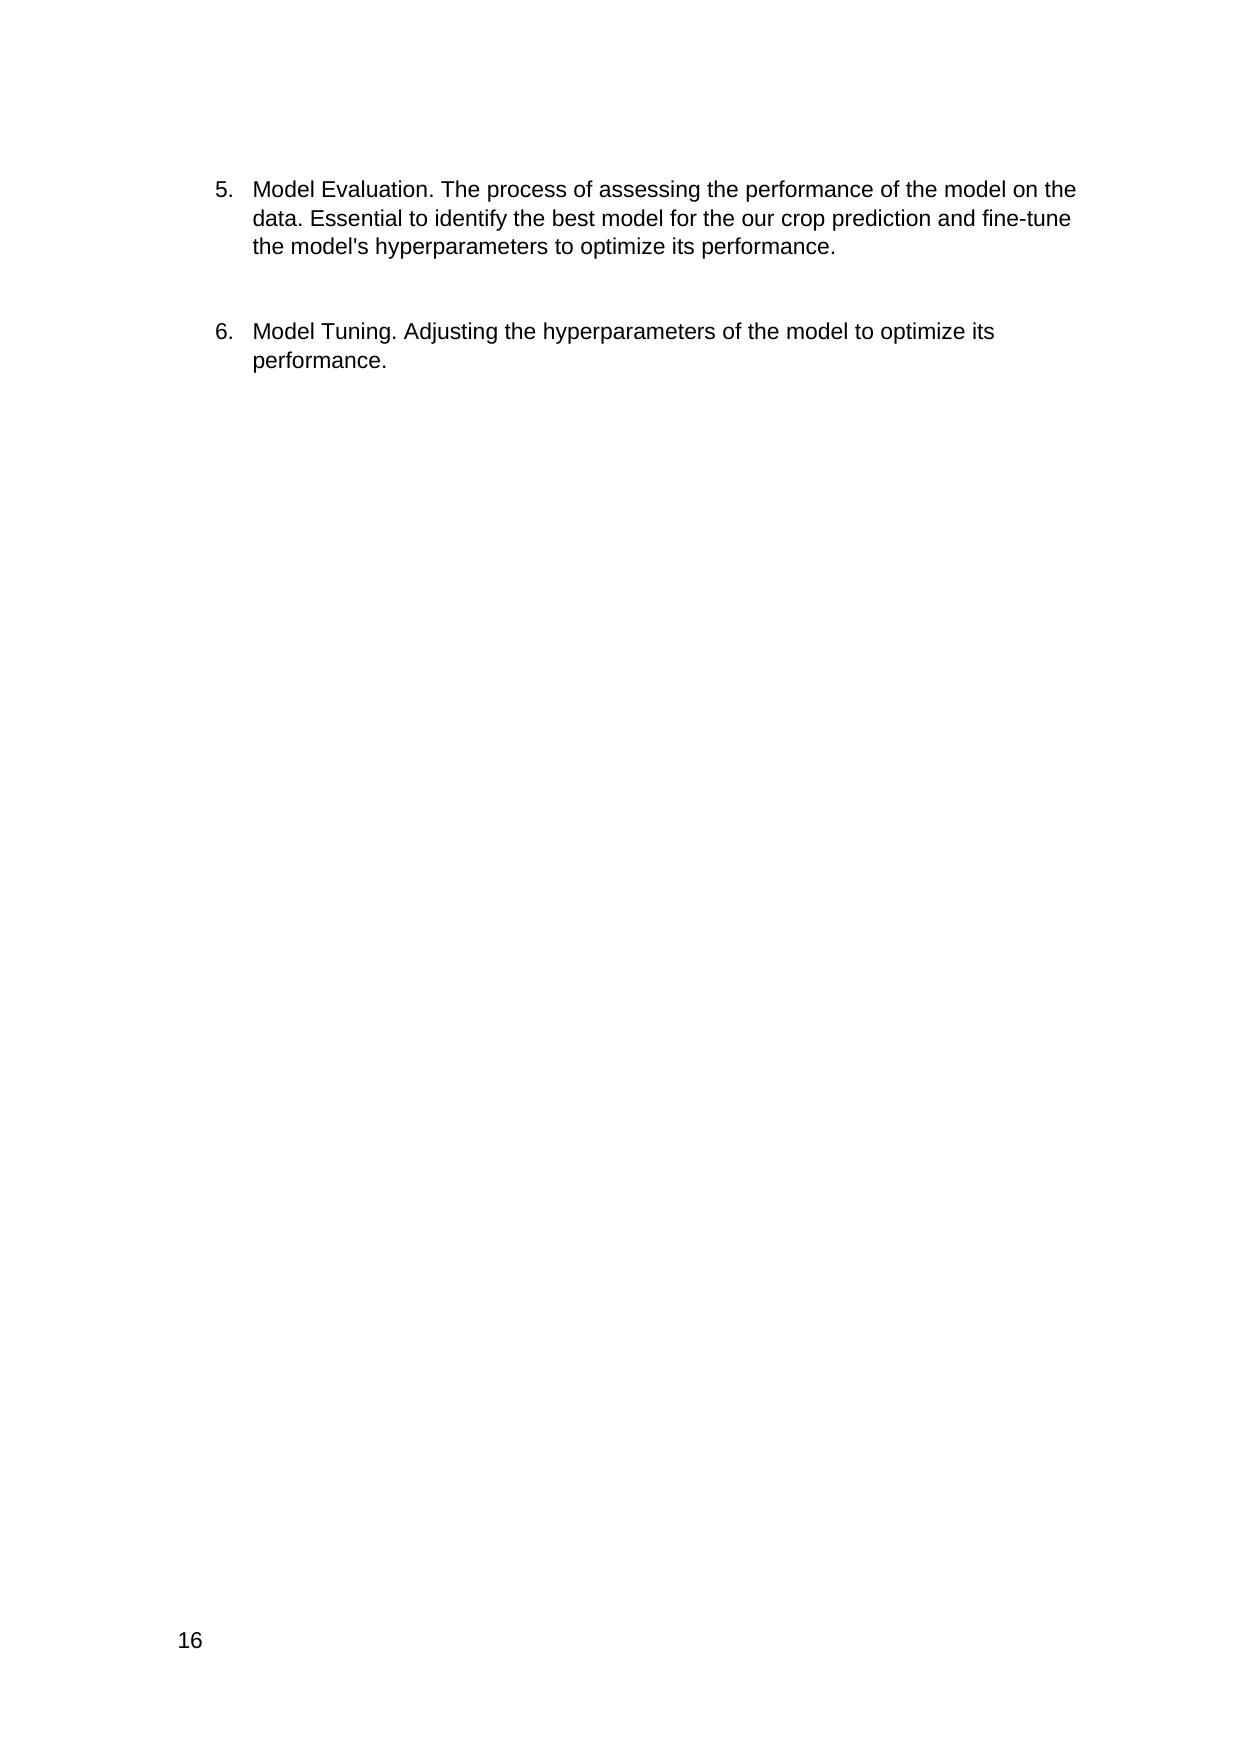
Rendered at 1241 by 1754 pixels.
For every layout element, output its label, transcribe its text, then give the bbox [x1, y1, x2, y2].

list Model Tuning. Adjusting the hyperparameters of the model to optimize its performance. [215, 318, 1092, 373]
list Model Evaluation. The process of assessing the performance of the model on the data. Essential to identify the best model for the our crop prediction and fine-tune the model's hyperparameters to optimize its performance. [215, 176, 1092, 259]
